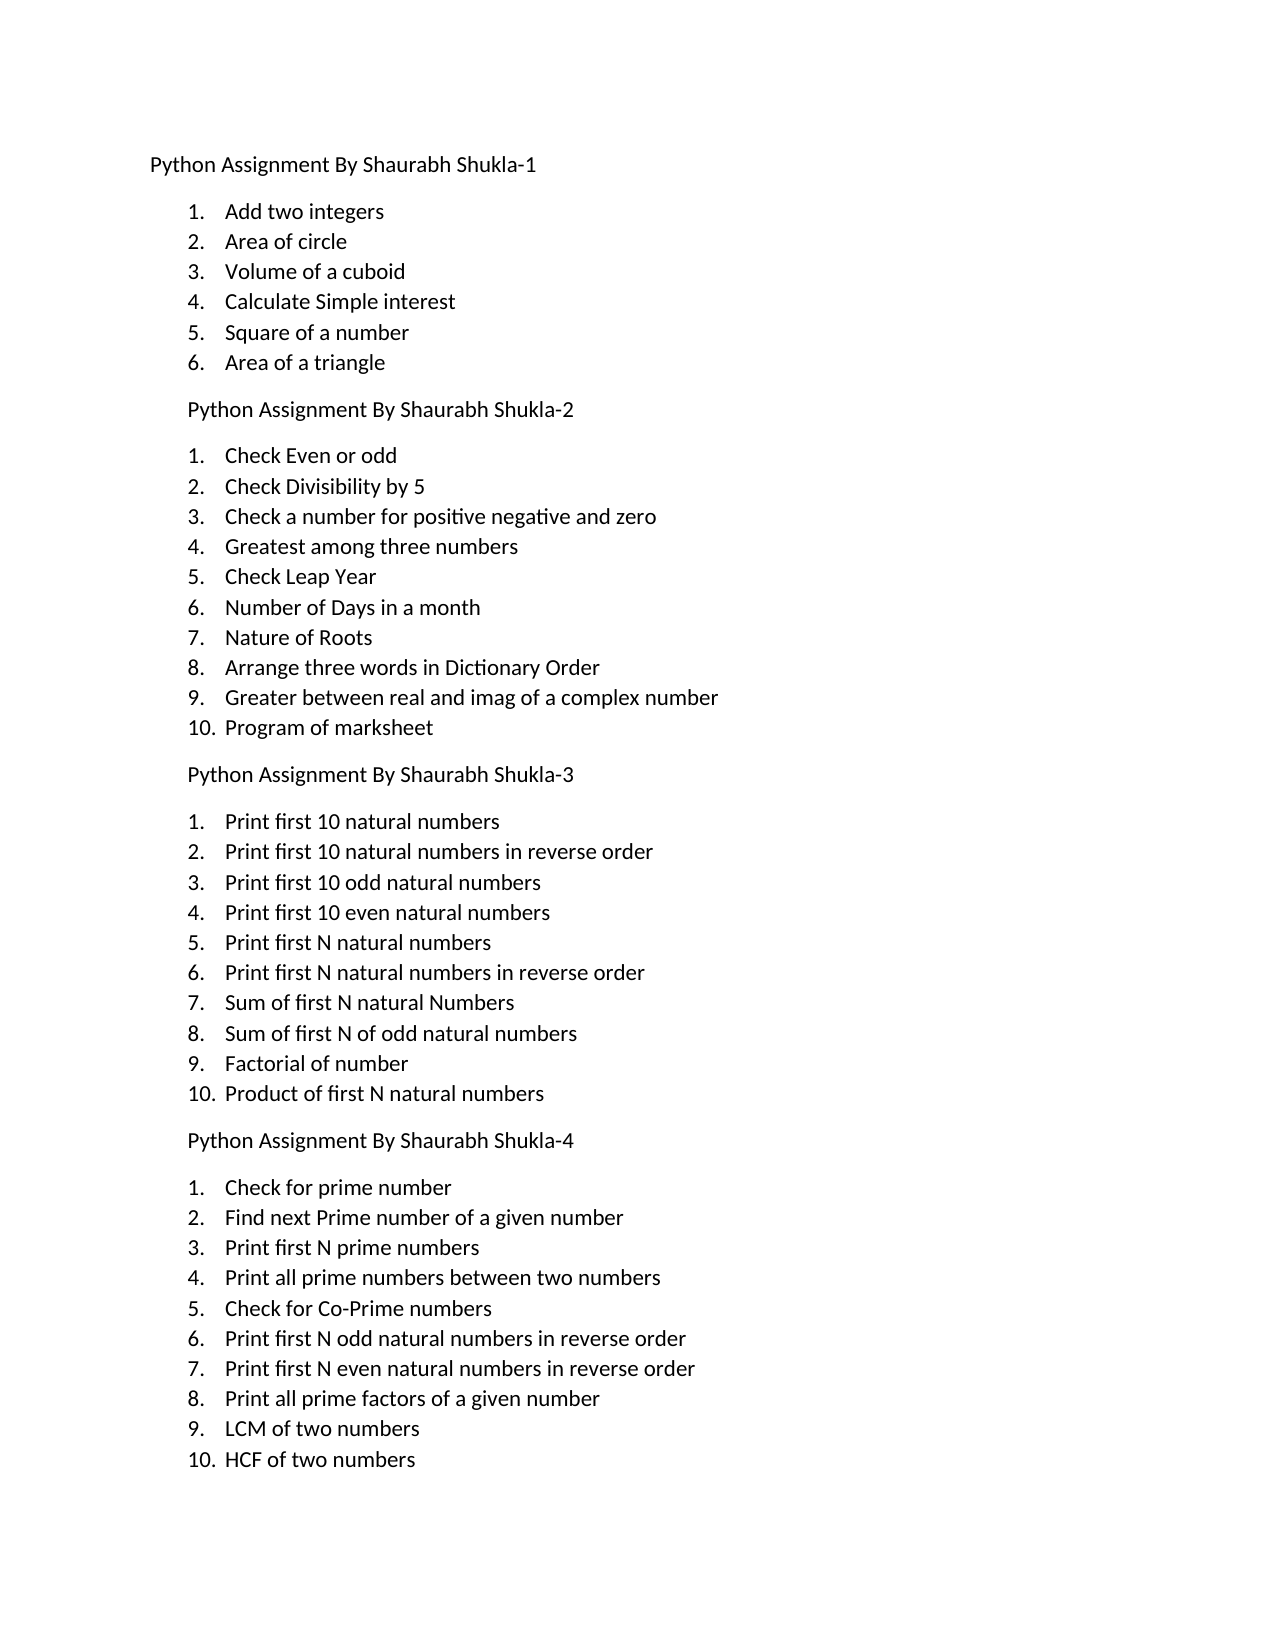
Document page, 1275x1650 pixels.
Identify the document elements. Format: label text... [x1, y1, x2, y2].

text Python Assignment By Shaurabh Shukla-1 [150, 150, 1125, 178]
list Area of a triangle [187, 348, 1125, 376]
text Python Assignment By Shaurabh Shukla-4 [187, 1126, 1125, 1154]
list Print first N natural numbers in reverse order [187, 958, 1125, 986]
list Check a number for positive negative and zero [187, 502, 1125, 530]
list Sum of first N of odd natural numbers [187, 1019, 1125, 1047]
list Print first 10 even natural numbers [187, 898, 1125, 926]
list Volume of a cuboid [187, 257, 1125, 285]
list Greatest among three numbers [187, 532, 1125, 560]
list Check for prime number [187, 1173, 1125, 1201]
list Check Divisibility by 5 [187, 472, 1125, 500]
list Print first 10 odd natural numbers [187, 868, 1125, 896]
list Print first N odd natural numbers in reverse order [187, 1324, 1125, 1352]
text Python Assignment By Shaurabh Shukla-3 [187, 760, 1125, 788]
list Product of first N natural numbers [187, 1079, 1125, 1107]
list Check for Co-Prime numbers [187, 1294, 1125, 1322]
list Sum of first N natural Numbers [187, 988, 1125, 1017]
list Print first N prime numbers [187, 1233, 1125, 1261]
list Arrange three words in Dictionary Order [187, 653, 1125, 681]
list Factorial of number [187, 1049, 1125, 1077]
list Print all prime factors of a given number [187, 1384, 1125, 1412]
list Check Leap Year [187, 562, 1125, 591]
list Number of Days in a month [187, 593, 1125, 621]
list LCM of two numbers [187, 1414, 1125, 1443]
list Greater between real and imag of a complex number [187, 683, 1125, 711]
list Square of a number [187, 318, 1125, 346]
list Add two integers [187, 197, 1125, 225]
list Print first N natural numbers [187, 928, 1125, 956]
list Program of marksheet [187, 713, 1125, 742]
list Nature of Roots [187, 623, 1125, 651]
list Print first 10 natural numbers [187, 807, 1125, 835]
list Print all prime numbers between two numbers [187, 1263, 1125, 1292]
list Calculate Simple interest [187, 287, 1125, 316]
list Find next Prime number of a given number [187, 1203, 1125, 1231]
list HCF of two numbers [187, 1445, 1125, 1473]
list Print first 10 natural numbers in reverse order [187, 837, 1125, 866]
list Print first N even natural numbers in reverse order [187, 1354, 1125, 1382]
list Check Even or odd [187, 442, 1125, 470]
text Python Assignment By Shaurabh Shukla-2 [187, 395, 1125, 423]
list Area of circle [187, 227, 1125, 255]
